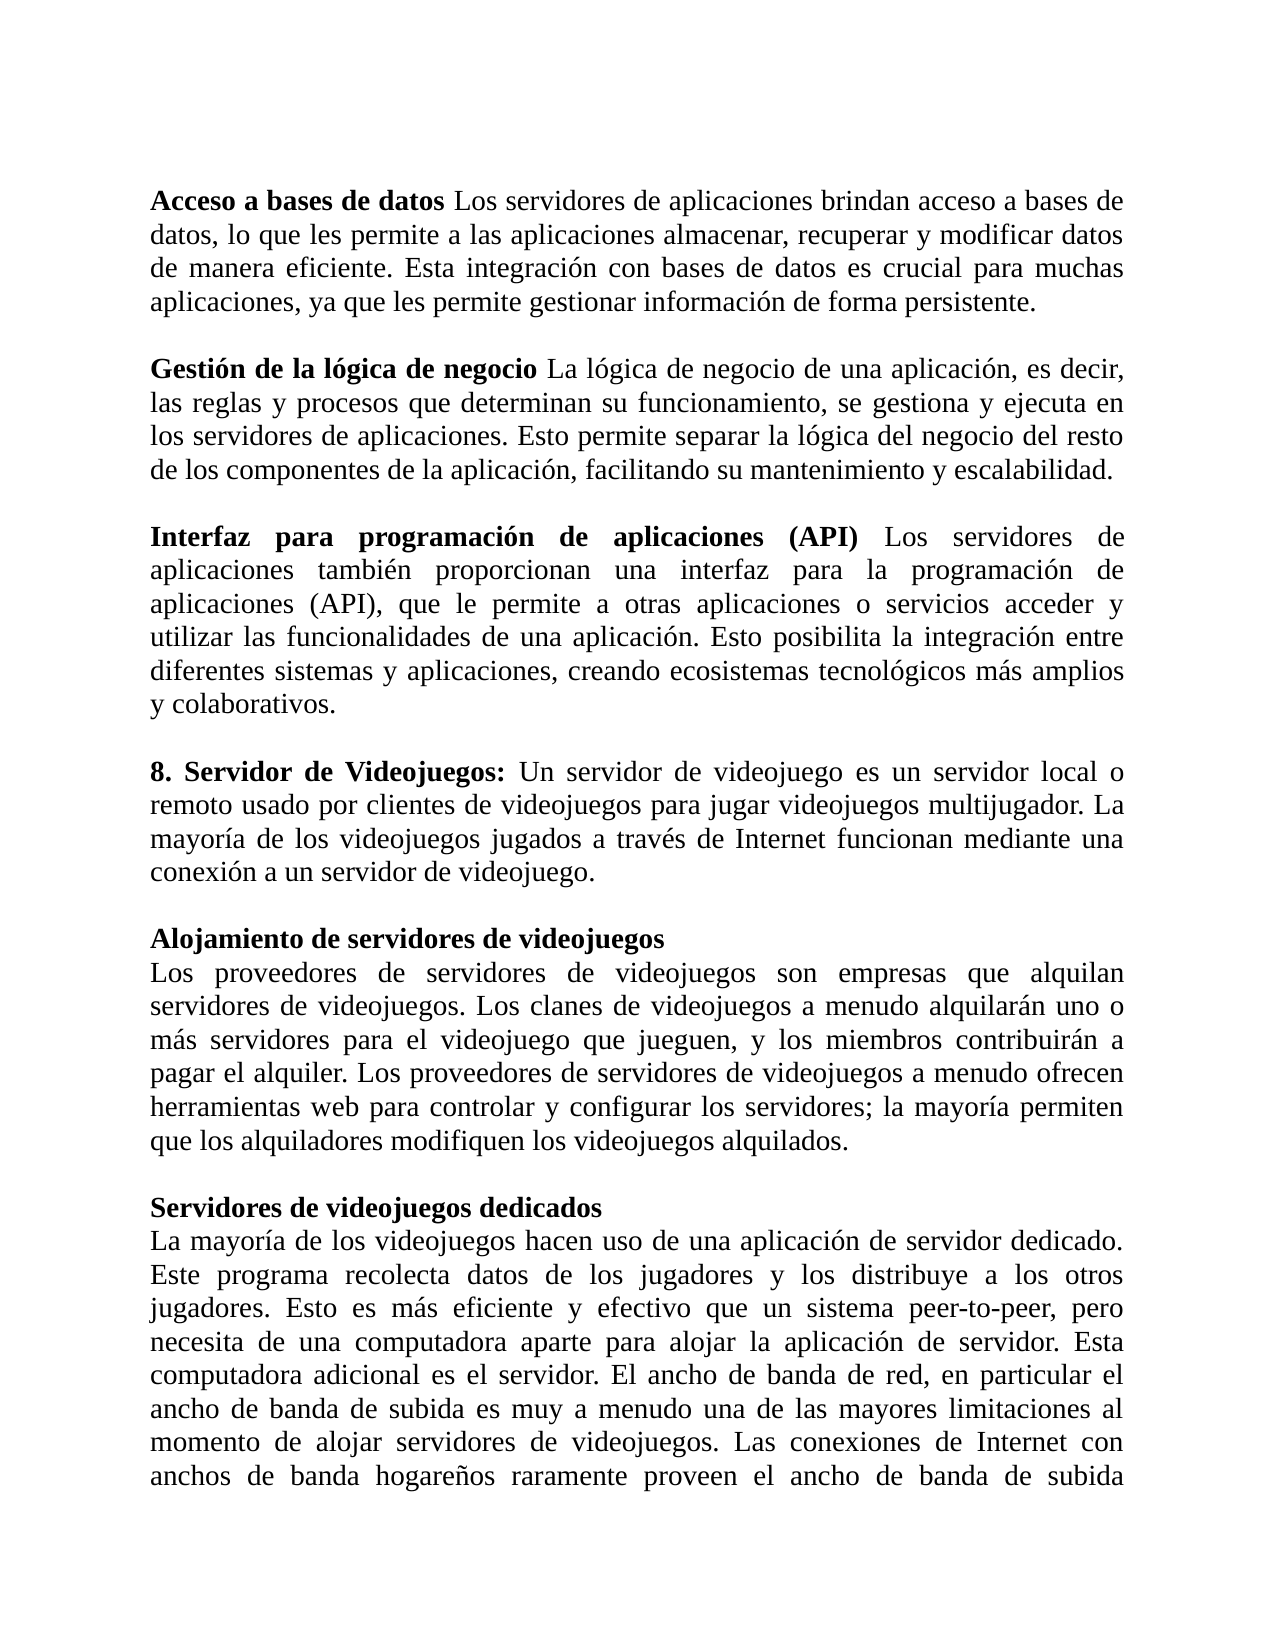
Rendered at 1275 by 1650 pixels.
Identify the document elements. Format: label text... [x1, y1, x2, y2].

text Alojamiento de servidores de videojuegos [150, 921, 1125, 955]
text Interfaz para programación de aplicaciones (API) Los servidores de aplicaciones también proporcionan una interfaz para la programación de aplicaciones (API), que le permite a otras aplicaciones o servicios acceder y utilizar las funcionalidades de una aplicación. Esto posibilita la integración entre diferentes sistemas y aplicaciones, creando ecosistemas tecnológicos más amplios y colaborativos. [150, 519, 1125, 720]
text Acceso a bases de datos Los servidores de aplicaciones brindan acceso a bases de datos, lo que les permite a las aplicaciones almacenar, recuperar y modificar datos de manera eficiente. Esta integración con bases de datos es crucial para muchas aplicaciones, ya que les permite gestionar información de forma persistente. [150, 183, 1125, 318]
text 8. Servidor de Videojuegos: Un servidor de videojuego es un servidor local o remoto usado por clientes de videojuegos para jugar videojuegos multijugador. La mayoría de los videojuegos jugados a través de Internet funcionan mediante una conexión a un servidor de videojuego. [150, 754, 1125, 888]
text Servidores de videojuegos dedicados [150, 1190, 1125, 1223]
text Gestión de la lógica de negocio La lógica de negocio de una aplicación, es decir, las reglas y procesos que determinan su funcionamiento, se gestiona y ejecuta en los servidores de aplicaciones. Esto permite separar la lógica del negocio del resto de los componentes de la aplicación, facilitando su mantenimiento y escalabilidad. [150, 351, 1125, 485]
text Los proveedores de servidores de videojuegos son empresas que alquilan servidores de videojuegos. Los clanes de videojuegos a menudo alquilarán uno o más servidores para el videojuego que jueguen, y los miembros contribuirán a pagar el alquiler. Los proveedores de servidores de videojuegos a menudo ofrecen herramientas web para controlar y configurar los servidores; la mayoría permiten que los alquiladores modifiquen los videojuegos alquilados. [150, 955, 1125, 1156]
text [150, 1223, 1125, 1492]
